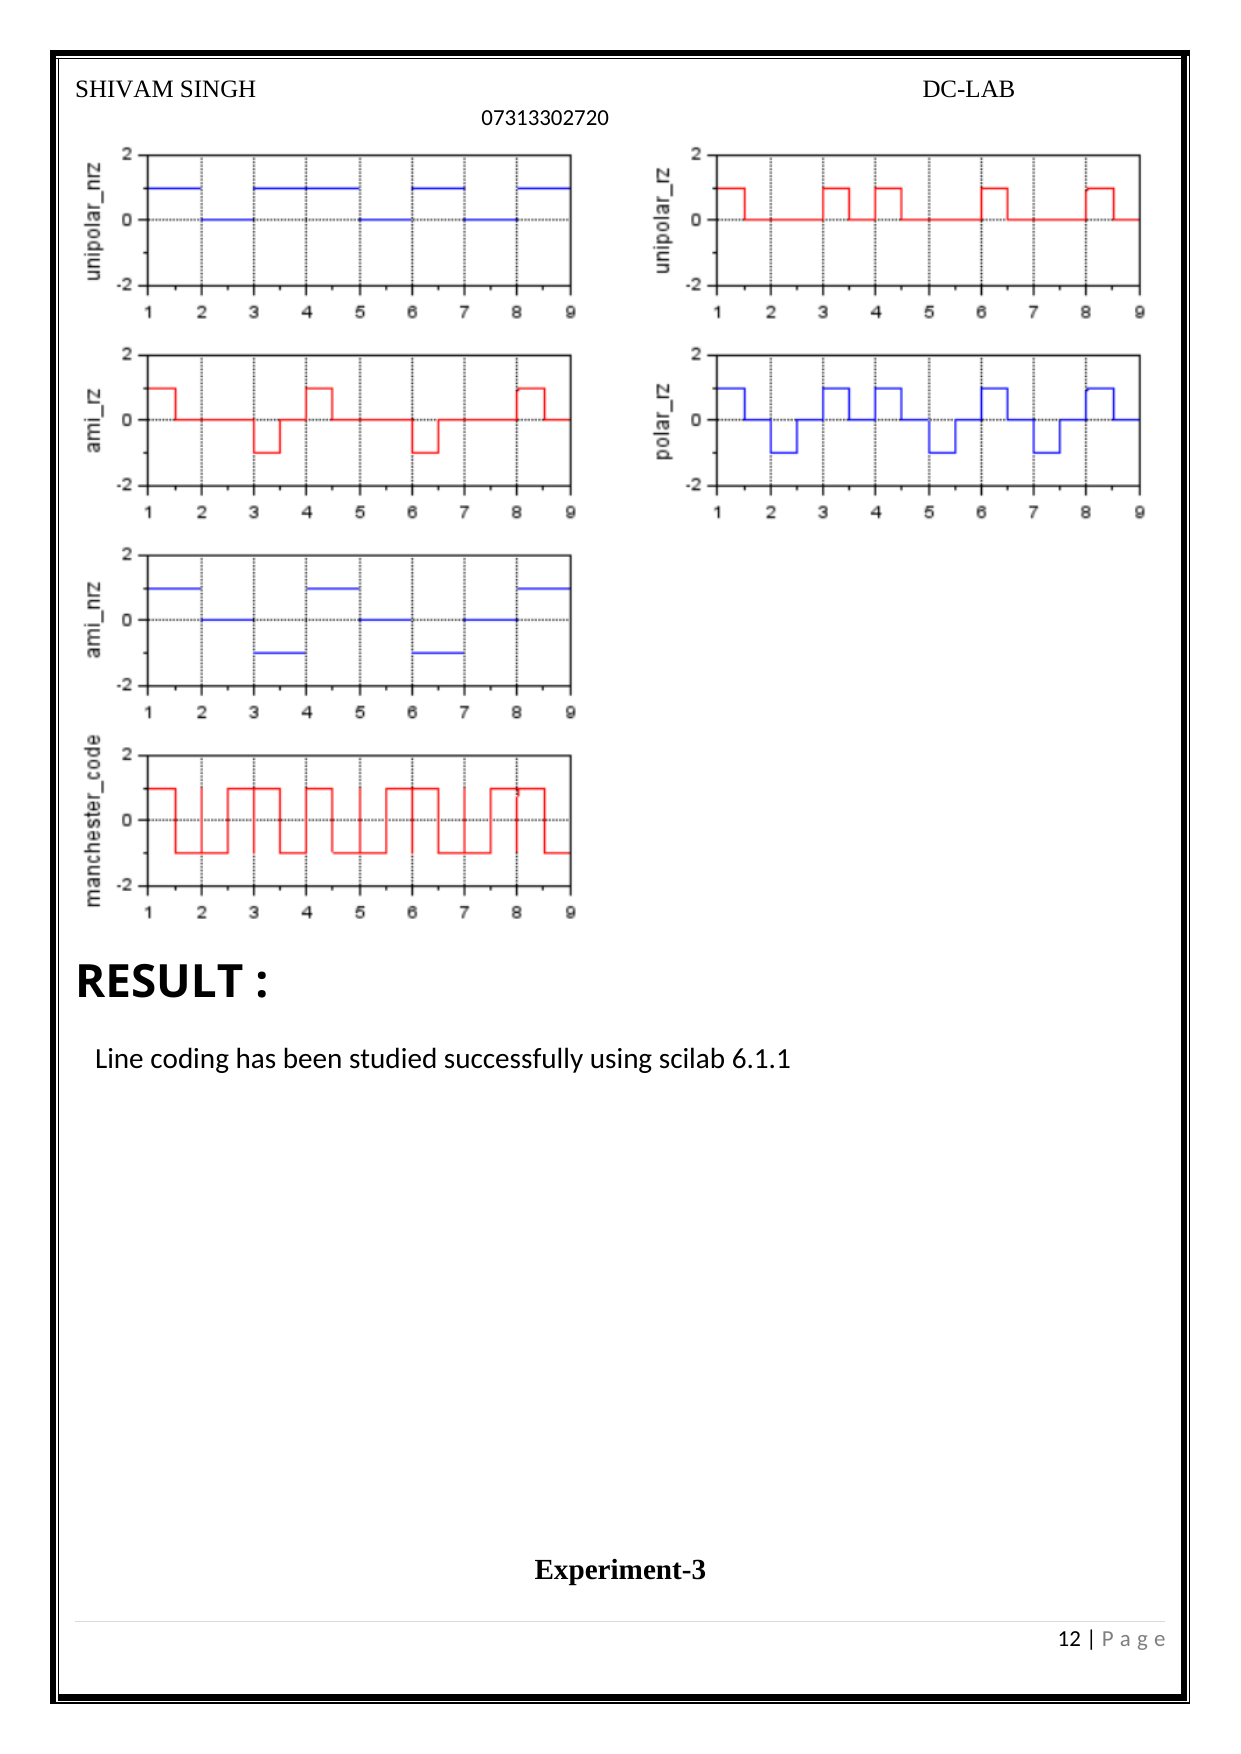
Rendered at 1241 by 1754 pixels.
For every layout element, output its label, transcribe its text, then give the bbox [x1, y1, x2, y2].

text Line coding has been studied successfully using scilab 6.1.1 [75, 1040, 1165, 1075]
picture [75, 131, 1166, 930]
text Experiment-3 [75, 1552, 1165, 1586]
text RESULT : [75, 949, 1165, 1011]
